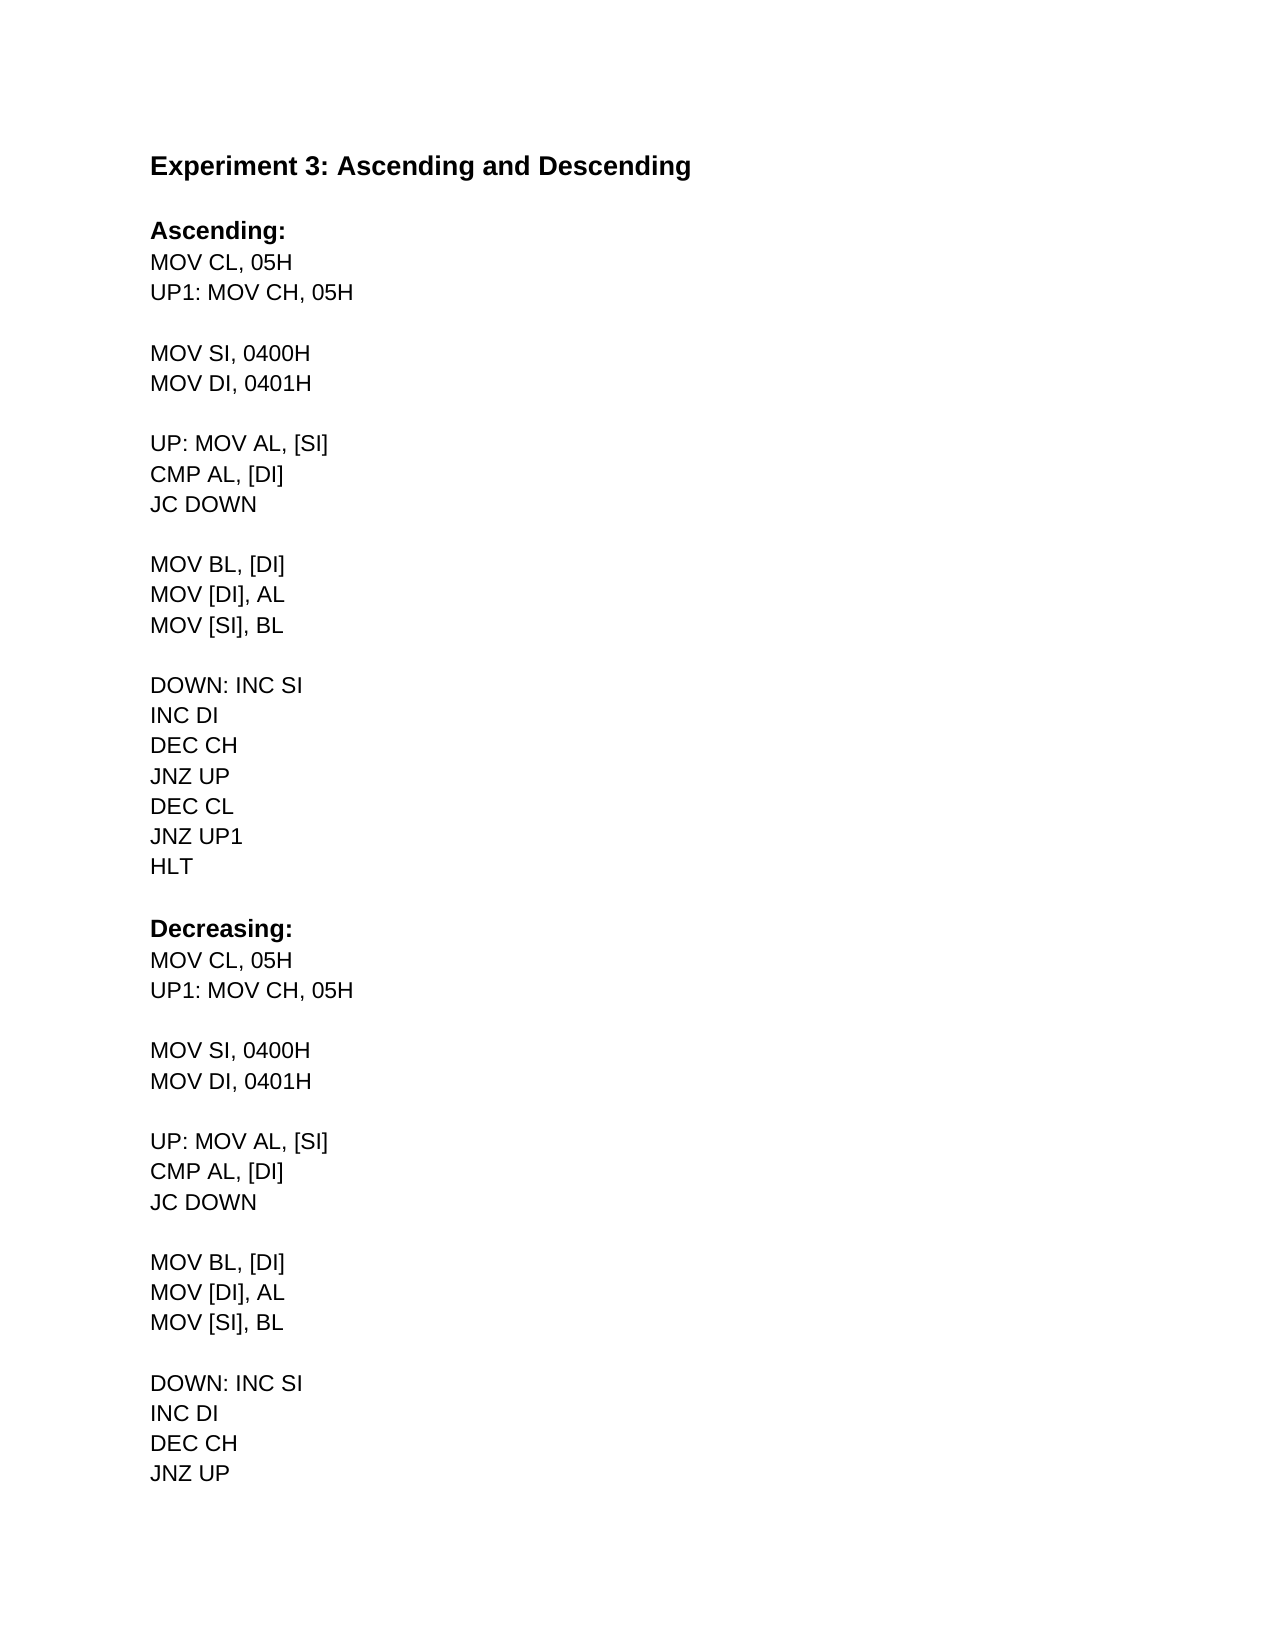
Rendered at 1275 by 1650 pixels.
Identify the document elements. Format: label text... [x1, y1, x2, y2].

text MOV [SI], BL [150, 612, 1125, 638]
text CMP AL, [DI] [150, 1158, 1125, 1184]
text MOV BL, [DI] [150, 1249, 1125, 1275]
text MOV [SI], BL [150, 1309, 1125, 1336]
text JC DOWN [150, 491, 1125, 517]
text UP1: MOV CH, 05H [150, 279, 1125, 306]
text MOV DI, 0401H [150, 370, 1125, 396]
text DOWN: INC SI [150, 672, 1125, 698]
text Ascending: [150, 216, 1125, 245]
text JC DOWN [150, 1188, 1125, 1215]
text MOV DI, 0401H [150, 1068, 1125, 1094]
text DOWN: INC SI [150, 1370, 1125, 1396]
text INC DI [150, 1400, 1125, 1426]
text Experiment 3: Ascending and Descending [150, 150, 1125, 181]
text HLT [150, 853, 1125, 880]
text JNZ UP [150, 763, 1125, 789]
text MOV [DI], AL [150, 1279, 1125, 1305]
text UP: MOV AL, [SI] [150, 1128, 1125, 1154]
text DEC CH [150, 1430, 1125, 1456]
text Decreasing: [150, 914, 1125, 942]
text MOV CL, 05H [150, 947, 1125, 973]
text MOV BL, [DI] [150, 551, 1125, 578]
text MOV CL, 05H [150, 249, 1125, 276]
text JNZ UP [150, 1460, 1125, 1487]
text UP: MOV AL, [SI] [150, 430, 1125, 457]
text CMP AL, [DI] [150, 461, 1125, 487]
text MOV [DI], AL [150, 581, 1125, 608]
text UP1: MOV CH, 05H [150, 977, 1125, 1003]
text MOV SI, 0400H [150, 340, 1125, 366]
text MOV SI, 0400H [150, 1037, 1125, 1064]
text INC DI [150, 702, 1125, 729]
text DEC CH [150, 732, 1125, 759]
text DEC CL [150, 793, 1125, 819]
text JNZ UP1 [150, 823, 1125, 849]
